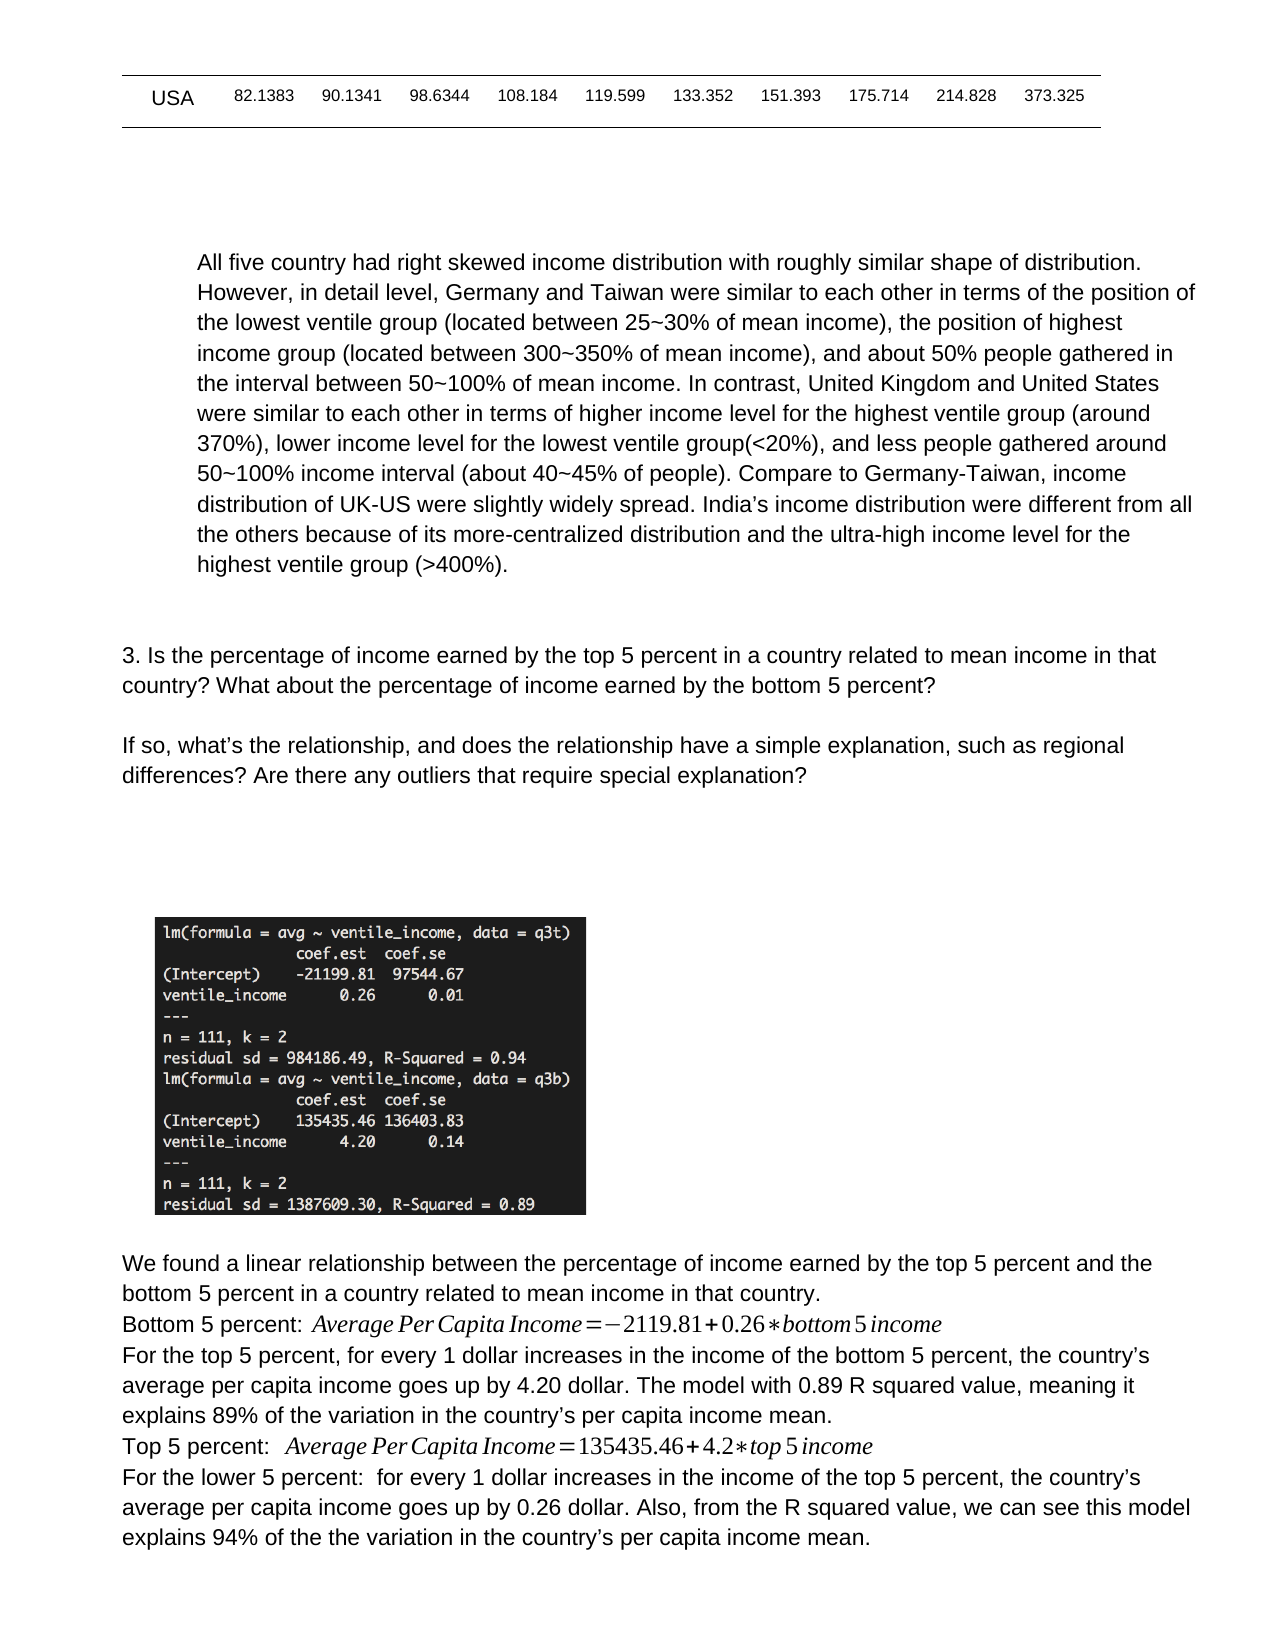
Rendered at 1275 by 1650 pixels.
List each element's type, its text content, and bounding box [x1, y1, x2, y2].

table_cell 373.325 [1014, 76, 1101, 127]
text If so, what’s the relationship, and does the relationship have a simple explanation, such as regional differences? Are there any outliers that require special explanation? [122, 732, 1200, 789]
picture [154, 917, 587, 1215]
table_cell 151.393 [750, 76, 838, 127]
text We found a linear relationship between the percentage of income earned by the top 5 percent and the bottom 5 percent in a country related to mean income in that country. [122, 1250, 1200, 1306]
text 3. Is the percentage of income earned by the top 5 percent in a country related to mean income in that country? What about the percentage of income earned by the bottom 5 percent? [122, 642, 1200, 698]
text Top 5 percent: [122, 1432, 1200, 1460]
table_cell USA [122, 76, 223, 127]
text Bottom 5 percent: [122, 1310, 1200, 1338]
table_cell 82.1383 [224, 76, 311, 127]
table_cell 90.1341 [311, 76, 399, 127]
table_cell 214.828 [926, 76, 1014, 127]
text All five country had right skewed income distribution with roughly similar shape of distribution. However, in detail level, Germany and Taiwan were similar to each other in terms of the position of the lowest ventile group (located between 25~30% of mean income), the position of highest income group (located between 300~350% of mean income), and about 50% people gathered in the interval between 50~100% of mean income. In contrast, United Kingdom and United States were similar to each other in terms of higher income level for the highest ventile group (around 370%), lower income level for the lowest ventile group(<20%), and less people gathered around 50~100% income interval (about 40~45% of people). Compare to Germany-Taiwan, income distribution of UK-US were slightly widely spread. India’s income distribution were different from all the others because of its more-centralized distribution and the ultra-high income level for the highest ventile group (>400%). [197, 219, 1200, 577]
table_cell 119.599 [575, 76, 662, 127]
table_cell 98.6344 [399, 76, 487, 127]
table_cell 133.352 [663, 76, 750, 127]
text For the top 5 percent, for every 1 dollar increases in the income of the bottom 5 percent, the country’s average per capita income goes up by 4.20 dollar. The model with 0.89 R squared value, meaning it explains 89% of the variation in the country’s per capita income mean. [122, 1342, 1200, 1428]
text For the lower 5 percent: for every 1 dollar increases in the income of the top 5 percent, the country’s average per capita income goes up by 0.26 dollar. Also, from the R squared value, we can see this model explains 94% of the the variation in the country’s per capita income mean. [122, 1464, 1200, 1551]
table_cell 108.184 [487, 76, 574, 127]
table_cell 175.714 [838, 76, 926, 127]
